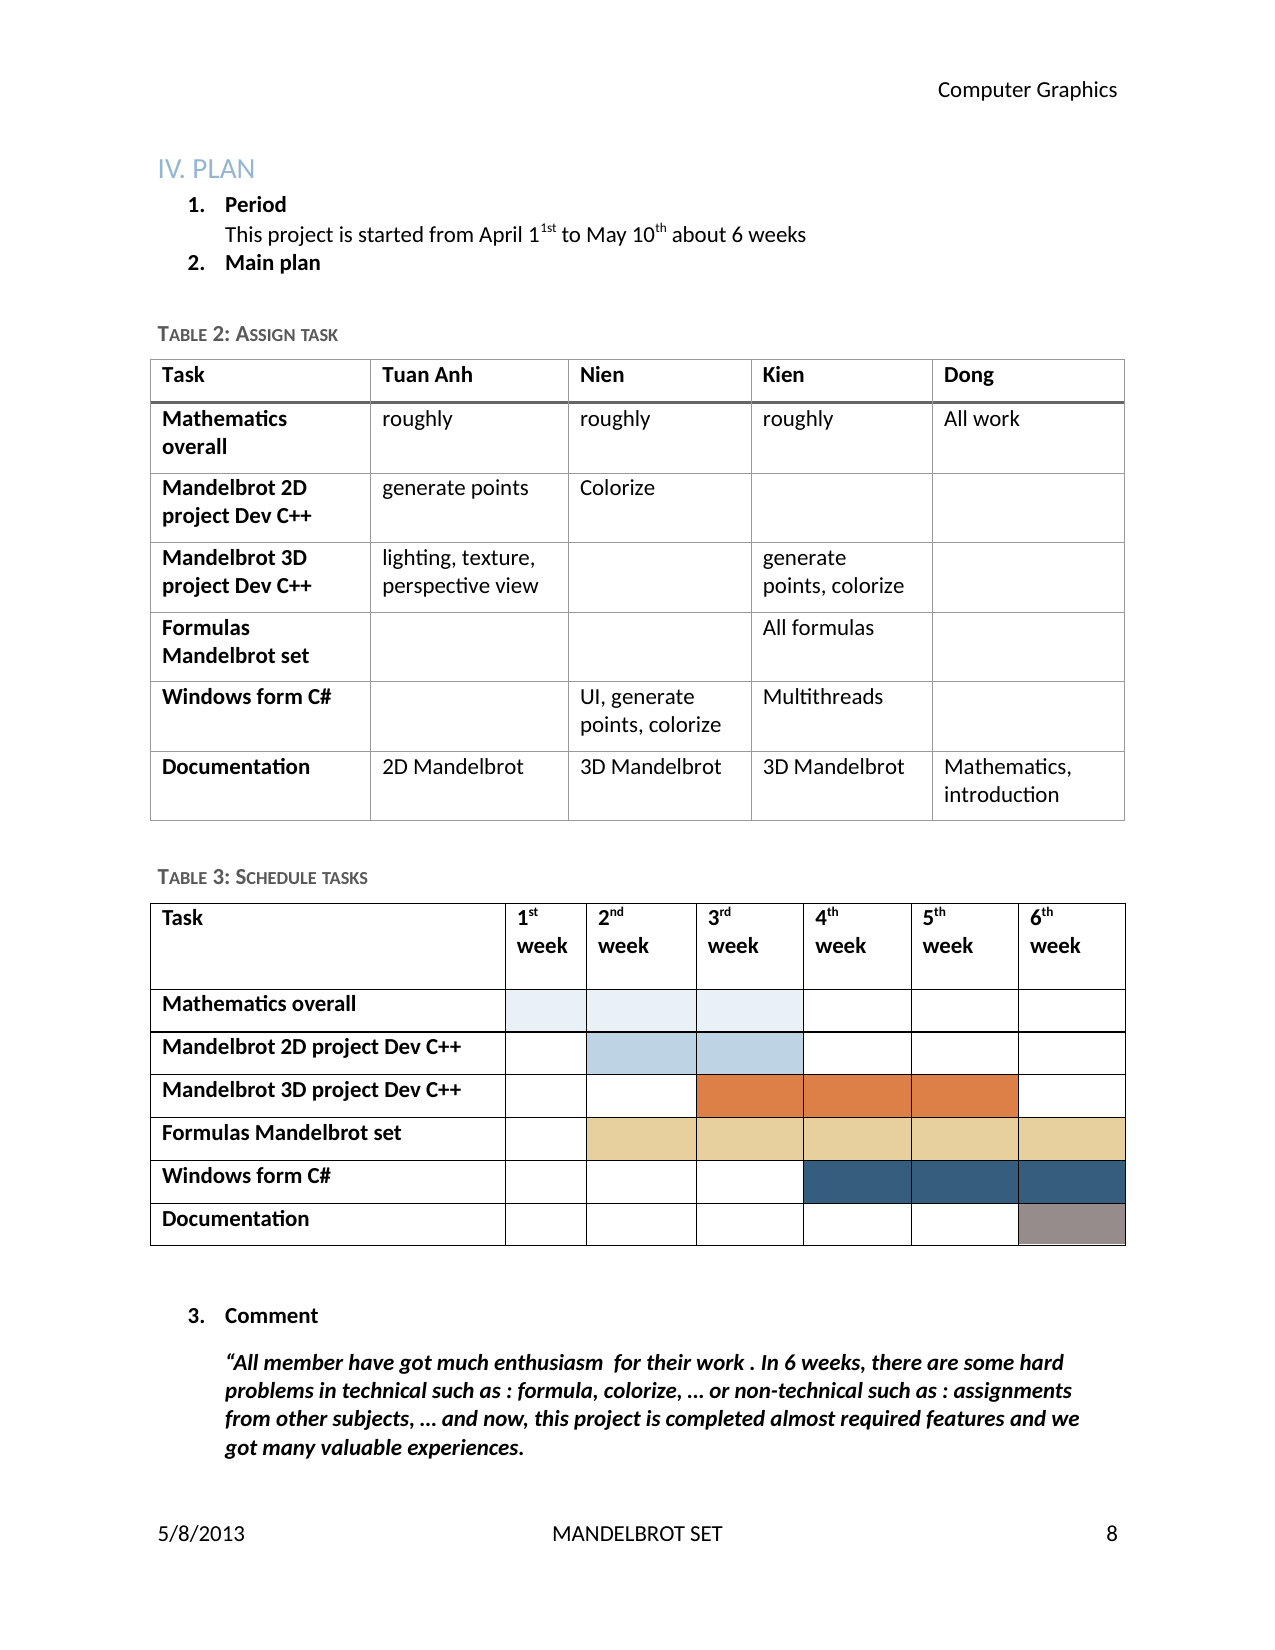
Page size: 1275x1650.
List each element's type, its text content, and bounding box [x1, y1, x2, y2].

table_cell [506, 990, 586, 1031]
table_cell Formulas Mandelbrot set [151, 613, 370, 681]
table_cell Mandelbrot 2D project Dev C++ [151, 474, 370, 542]
table_cell Documentation [151, 1204, 505, 1244]
table_cell [697, 990, 803, 1031]
table_cell Mathematics overall [151, 404, 370, 472]
table_cell [912, 990, 1018, 1031]
table_cell [804, 1075, 911, 1117]
table_cell [371, 613, 568, 681]
table_header 4th week [804, 904, 911, 988]
table_cell [697, 1204, 803, 1244]
table_cell [804, 1204, 911, 1244]
table_cell Formulas Mandelbrot set [151, 1118, 505, 1160]
table_header Task [151, 904, 505, 988]
table_cell [1019, 1033, 1125, 1074]
table_cell Documentation [151, 752, 370, 820]
table_header 3rd week [697, 904, 803, 988]
table_cell [1019, 1204, 1125, 1244]
table_cell [933, 474, 1124, 542]
table_cell [912, 1033, 1018, 1074]
subtitle IV. PLAN [157, 150, 1117, 186]
table_cell All formulas [752, 613, 932, 681]
table_header 1st week [506, 904, 586, 988]
table_cell [1019, 1161, 1125, 1203]
table_cell [752, 474, 932, 542]
table_cell [506, 1161, 586, 1203]
table_cell [804, 1033, 911, 1074]
table_header Nien [569, 360, 751, 401]
table_cell [1019, 990, 1125, 1031]
list Period [187, 190, 1125, 218]
table_cell All work [933, 404, 1124, 472]
table_cell Multithreads [752, 682, 932, 751]
table_cell [569, 613, 751, 681]
table_cell [912, 1204, 1018, 1244]
table_header Dong [933, 360, 1124, 401]
table_cell [587, 1033, 696, 1074]
table_cell [804, 1161, 911, 1203]
table_cell [912, 1075, 1018, 1117]
table_cell [933, 543, 1124, 612]
table_header 6th week [1019, 904, 1125, 988]
list Comment [187, 1302, 1125, 1330]
table_cell Mandelbrot 3D project Dev C++ [151, 543, 370, 612]
table_header 5th week [912, 904, 1018, 988]
table_cell [697, 1118, 803, 1160]
table_cell [587, 1118, 696, 1160]
table_cell lighting, texture, perspective view [371, 543, 568, 612]
table_cell roughly [752, 404, 932, 472]
table_cell roughly [569, 404, 751, 472]
table_cell roughly [371, 404, 568, 472]
table_cell generate points [371, 474, 568, 542]
table_cell Mandelbrot 2D project Dev C++ [151, 1033, 505, 1074]
table_cell Windows form C# [151, 682, 370, 751]
table_cell 3D Mandelbrot [752, 752, 932, 820]
table_cell [1019, 1075, 1125, 1117]
table_cell [506, 1204, 586, 1244]
table_cell Windows form C# [151, 1161, 505, 1203]
table_cell [506, 1033, 586, 1074]
table_cell [933, 613, 1124, 681]
table_cell [697, 1075, 803, 1117]
table_cell UI, generate points, colorize [569, 682, 751, 751]
table_cell [587, 990, 696, 1031]
table_cell [587, 1204, 696, 1244]
table_cell Mandelbrot 3D project Dev C++ [151, 1075, 505, 1117]
table_cell [371, 682, 568, 751]
table_cell [587, 1075, 696, 1117]
table_header Kien [752, 360, 932, 401]
table_header 2nd week [587, 904, 696, 988]
table_cell [1019, 1118, 1125, 1160]
table_header Task [151, 360, 370, 401]
table_cell 3D Mandelbrot [569, 752, 751, 820]
table_cell [933, 682, 1124, 751]
table_cell 2D Mandelbrot [371, 752, 568, 820]
table_cell [804, 1118, 911, 1160]
table_header Tuan Anh [371, 360, 568, 401]
text “All member have got much enthusiasm for their work . In 6 weeks, there are some hard problems in technical such as : formula, colorize, … or non-technical such as : assignments from other subjects, … and now, this project is completed almost required features and we got many valuable experiences. [225, 1348, 1117, 1461]
table_cell [506, 1075, 586, 1117]
table_cell [912, 1118, 1018, 1160]
table_cell [587, 1161, 696, 1203]
table_cell Mathematics overall [151, 990, 505, 1031]
table_cell [912, 1161, 1018, 1203]
table_cell Mathematics, introduction [933, 752, 1124, 820]
table_cell generate points, colorize [752, 543, 932, 612]
table_cell [804, 990, 911, 1031]
table_cell [697, 1161, 803, 1203]
table_cell [697, 1033, 803, 1074]
list This project is started from April 11st to May 10th about 6 weeks [225, 220, 1117, 248]
table_cell [569, 543, 751, 612]
list Main plan [187, 248, 1125, 276]
table_cell [506, 1118, 586, 1160]
table_cell Colorize [569, 474, 751, 542]
